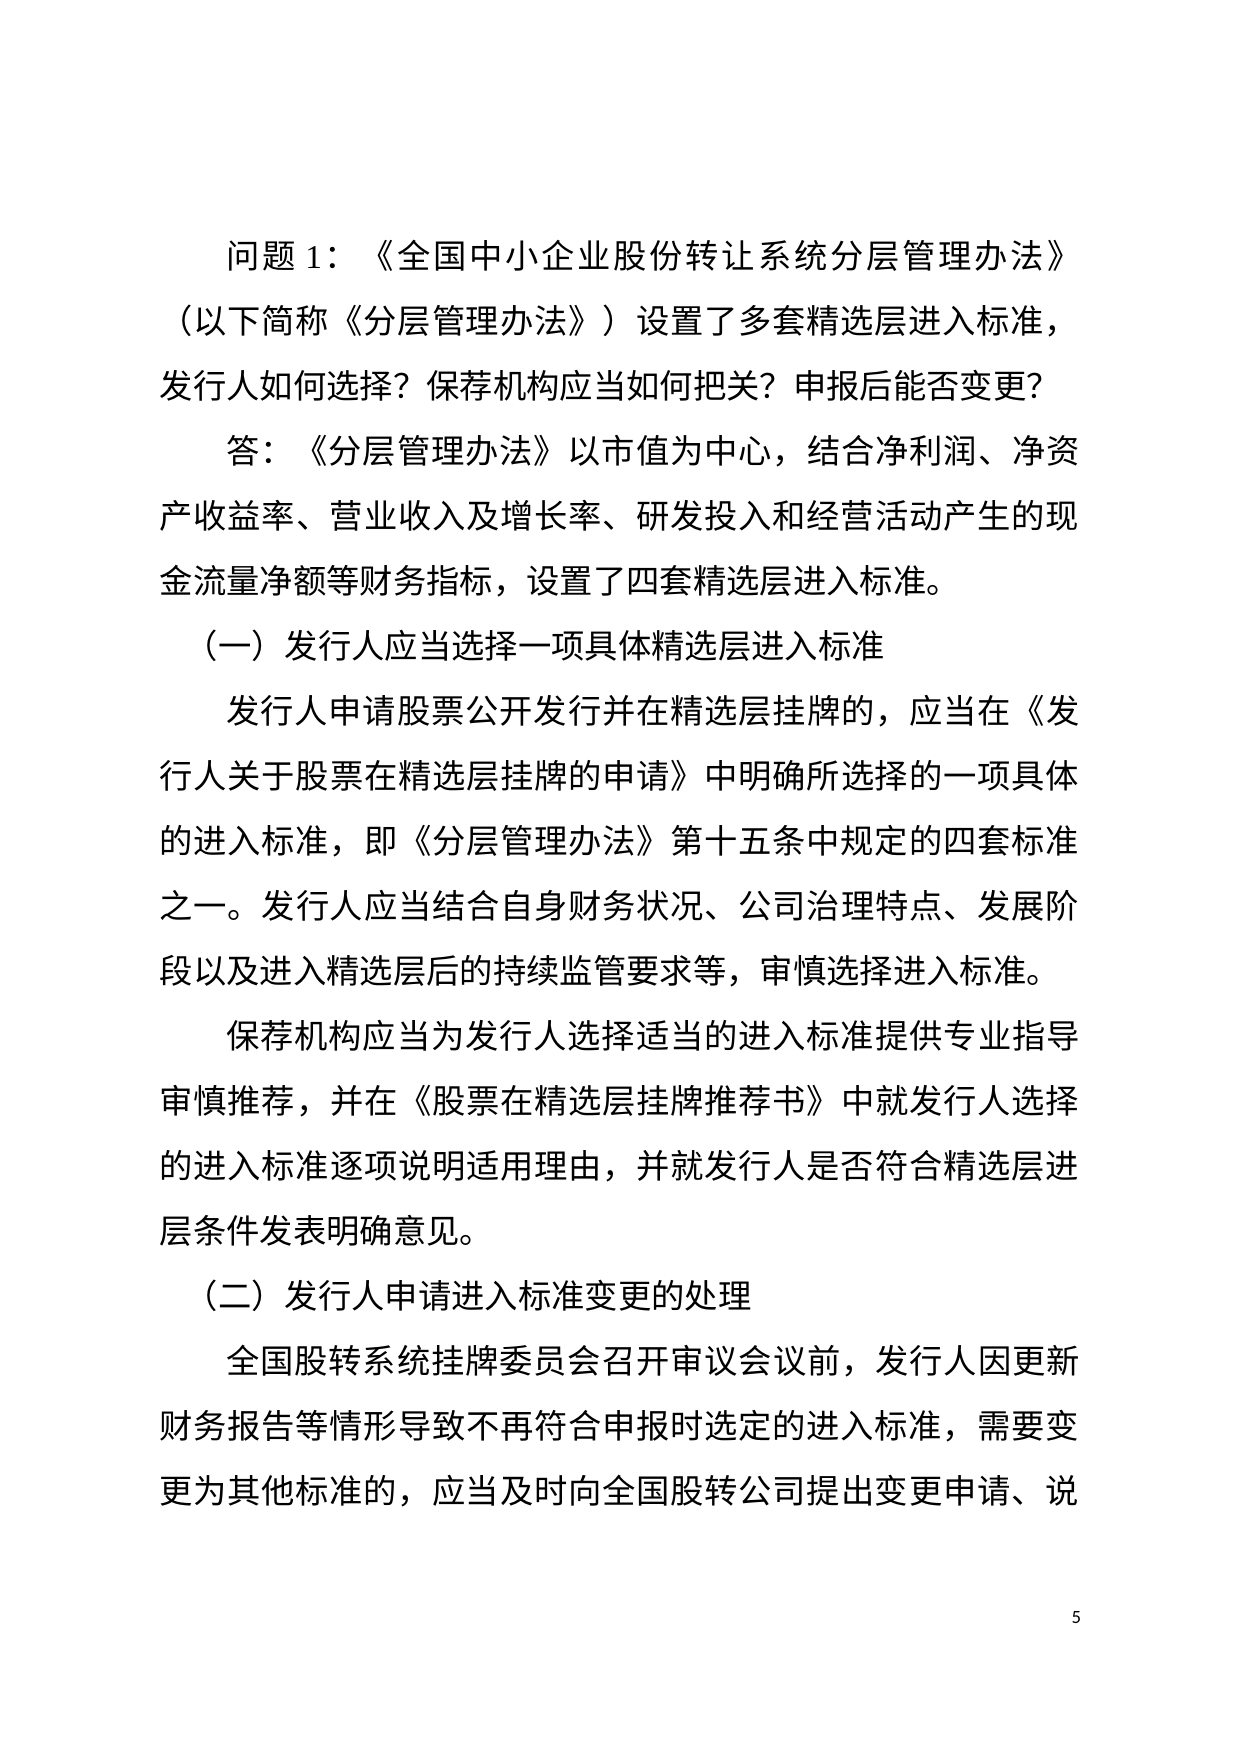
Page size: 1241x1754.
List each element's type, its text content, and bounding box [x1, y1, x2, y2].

text 答：《分层管理办法》以市值为中心，结合净利润、净资产收益率、营业收入及增长率、研发投入和经营活动产生的现金流量净额等财务指标，设置了四套精选层进入标准。 [159, 416, 1081, 611]
subtitle 问题1：《全国中小企业股份转让系统分层管理办法》（以下简称《分层管理办法》）设置了多套精选层进入标准，发行人如何选择？保荐机构应当如何把关？申报后能否变更？ [159, 221, 1081, 416]
text （二）发行人申请进入标准变更的处理 [159, 1261, 1081, 1326]
text （一）发行人应当选择一项具体精选层进入标准 [159, 611, 1081, 676]
text 发行人申请股票公开发行并在精选层挂牌的，应当在《发行人关于股票在精选层挂牌的申请》中明确所选择的一项具体的进入标准，即《分层管理办法》第十五条中规定的四套标准之一。发行人应当结合自身财务状况、公司治理特点、发展阶段以及进入精选层后的持续监管要求等，审慎选择进入标准。 [159, 676, 1081, 1001]
text 保荐机构应当为发行人选择适当的进入标准提供专业指导，审慎推荐，并在《股票在精选层挂牌推荐书》中就发行人选择的进入标准逐项说明适用理由，并就发行人是否符合精选层进层条件发表明确意见。 [159, 1001, 1081, 1261]
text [159, 1326, 1081, 1521]
